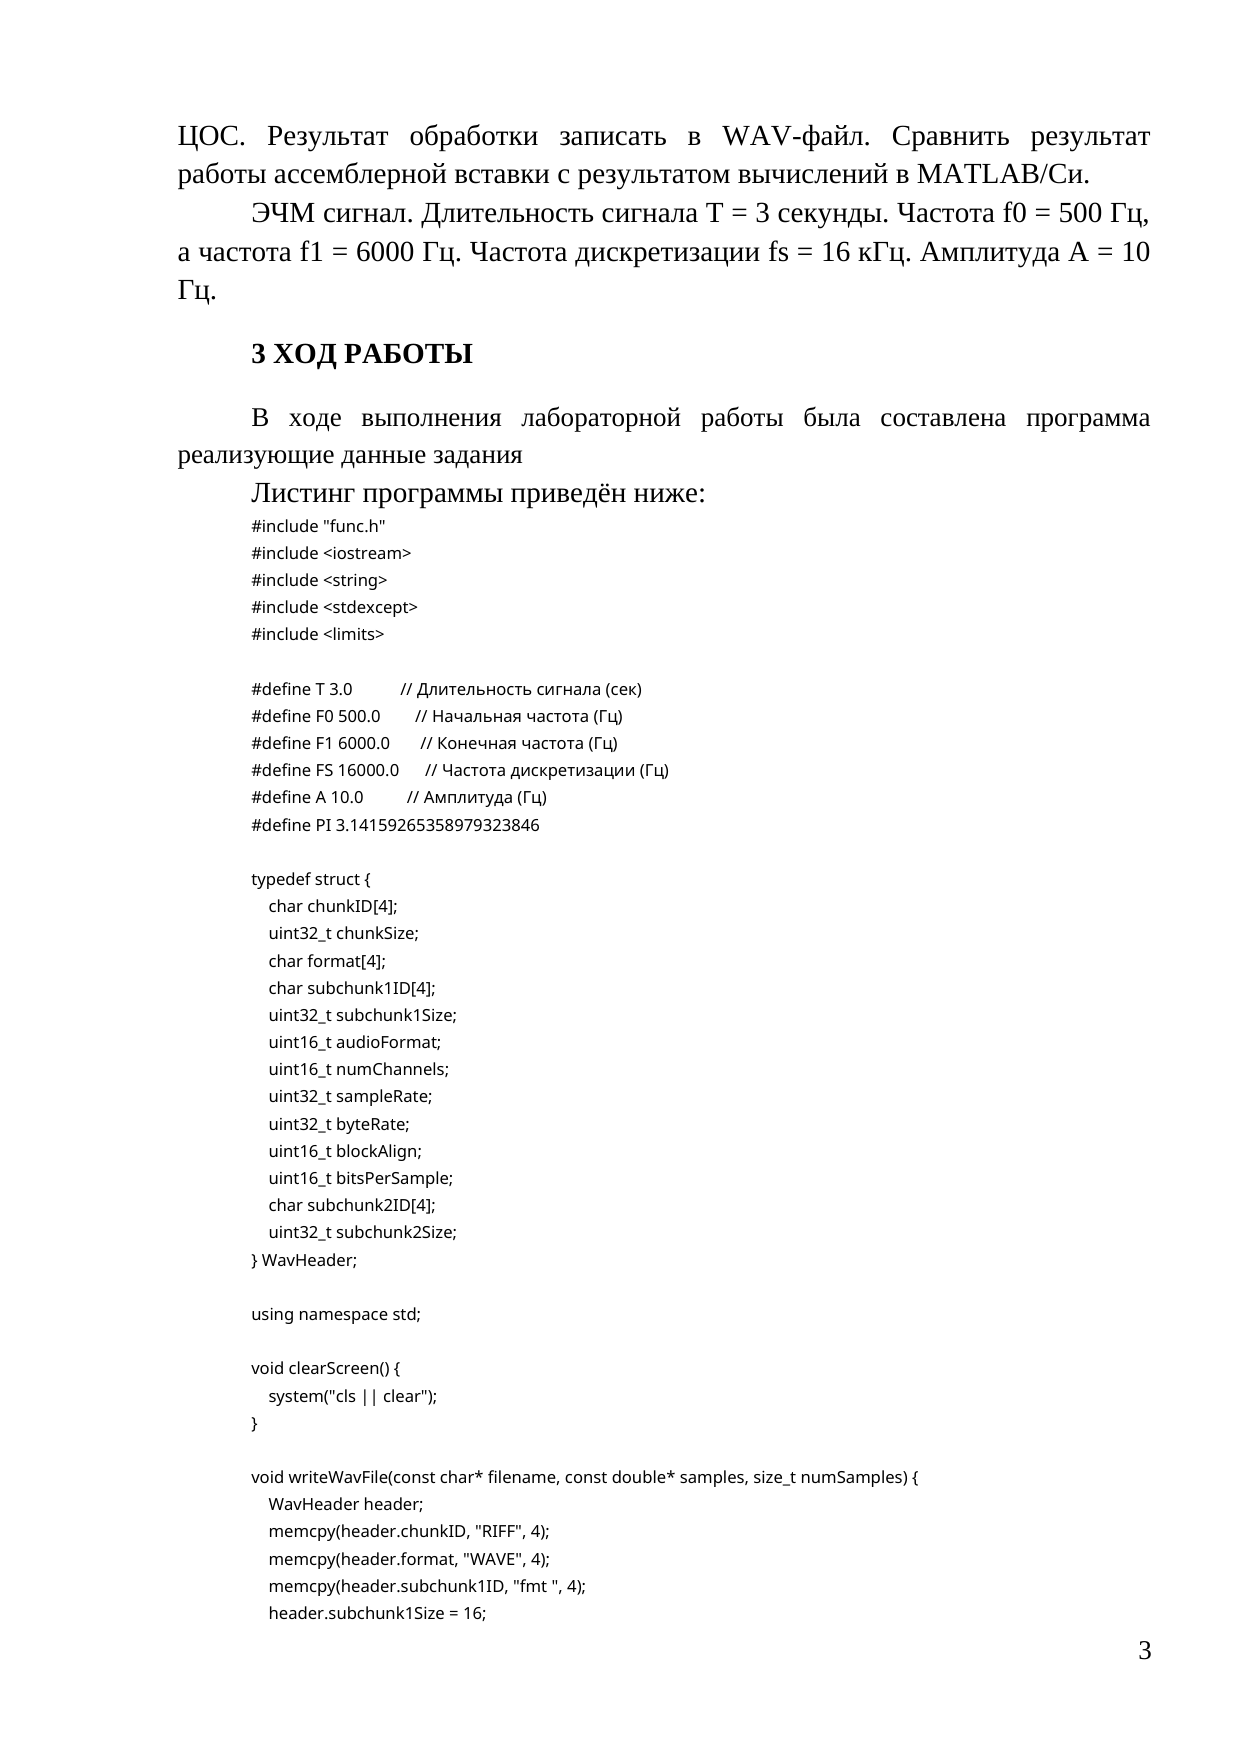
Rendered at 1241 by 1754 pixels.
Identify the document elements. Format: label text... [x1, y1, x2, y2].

text header.subchunk1Size = 16; [177, 1602, 1152, 1624]
text uint32_t sampleRate; [177, 1085, 1152, 1108]
text #include "func.h" [177, 514, 1152, 537]
text memcpy(header.format, "WAVE", 4); [177, 1547, 1152, 1570]
text #define F1 6000.0 // Конечная частота (Гц) [177, 732, 1152, 754]
text system("cls || clear"); [177, 1384, 1152, 1407]
text uint32_t subchunk2Size; [177, 1221, 1152, 1244]
subtitle Ход работы [251, 336, 1152, 369]
text #include <iostream> [177, 541, 1152, 564]
text WavHeader header; [177, 1493, 1152, 1516]
text Листинг программы приведён ниже: [177, 476, 1152, 509]
text #define A 10.0 // Амплитуда (Гц) [177, 786, 1152, 809]
text uint32_t chunkSize; [177, 922, 1152, 945]
text uint16_t bitsPerSample; [177, 1167, 1152, 1189]
text #include <stdexcept> [177, 596, 1152, 618]
text uint32_t subchunk1Size; [177, 1003, 1152, 1026]
text #define T 3.0 // Длительность сигнала (сек) [177, 677, 1152, 700]
text #define FS 16000.0 // Частота дискретизации (Гц) [177, 759, 1152, 782]
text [177, 118, 1152, 190]
text char format[4]; [177, 949, 1152, 972]
text ЭЧМ сигнал. Длительность сигнала T = 3 секунды. Частота f0 = 500 Гц, а частота f1 = 6000 Гц. Частота дискретизации fs = 16 кГц. Амплитуда A = 10 Гц. [177, 195, 1152, 306]
text uint16_t blockAlign; [177, 1139, 1152, 1162]
text memcpy(header.chunkID, "RIFF", 4); [177, 1520, 1152, 1543]
text } [177, 1411, 1152, 1434]
text typedef struct { [177, 868, 1152, 890]
text #define PI 3.14159265358979323846 [177, 813, 1152, 836]
text memcpy(header.subchunk1ID, "fmt ", 4); [177, 1574, 1152, 1597]
text char subchunk1ID[4]; [177, 976, 1152, 999]
text } WavHeader; [177, 1248, 1152, 1271]
text void writeWavFile(const char* filename, const double* samples, size_t numSamples) { [177, 1466, 1152, 1488]
text #define F0 500.0 // Начальная частота (Гц) [177, 704, 1152, 727]
text #include <string> [177, 568, 1152, 591]
text #include <limits> [177, 623, 1152, 646]
text char subchunk2ID[4]; [177, 1194, 1152, 1217]
text В ходе выполнения лабораторной работы была составлена программа реализующие данные задания [177, 401, 1152, 469]
text uint16_t audioFormat; [177, 1031, 1152, 1053]
text uint16_t numChannels; [177, 1058, 1152, 1081]
text uint32_t byteRate; [177, 1112, 1152, 1135]
text void clearScreen() { [177, 1357, 1152, 1380]
text char chunkID[4]; [177, 895, 1152, 917]
text using namespace std; [177, 1303, 1152, 1325]
